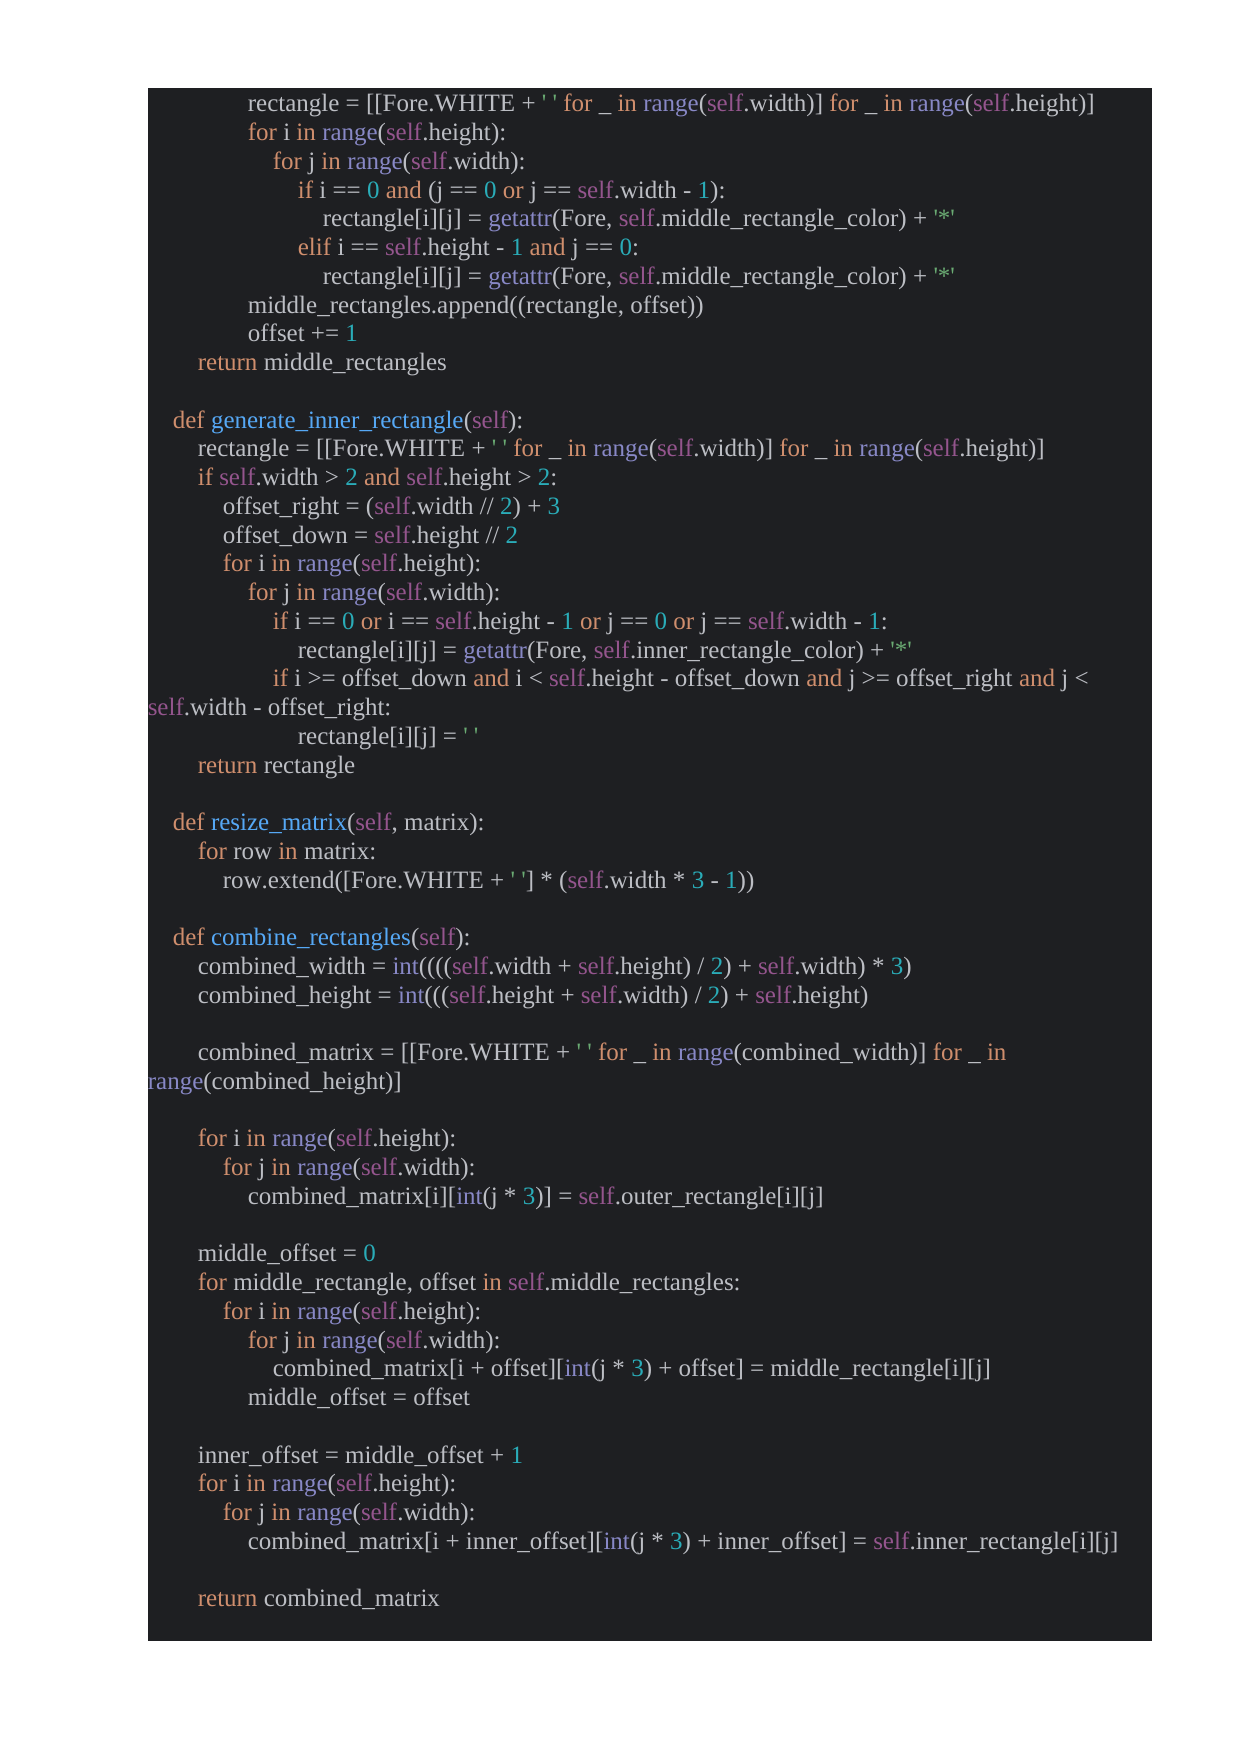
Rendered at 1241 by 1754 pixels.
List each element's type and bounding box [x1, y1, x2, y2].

text [148, 88, 1152, 1641]
